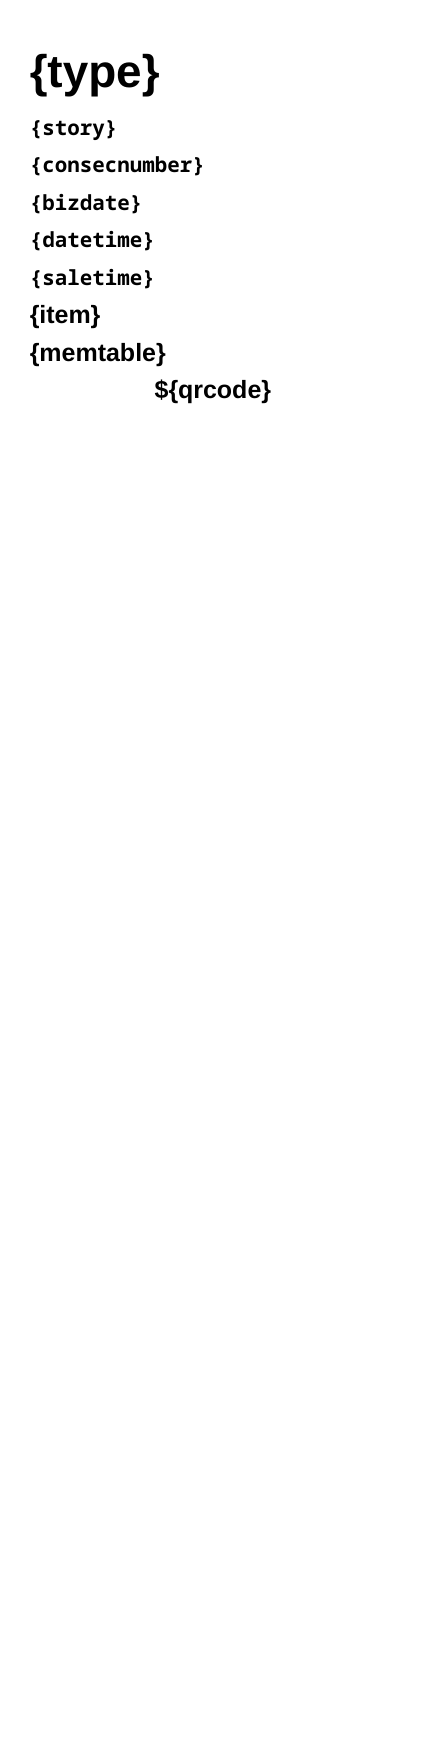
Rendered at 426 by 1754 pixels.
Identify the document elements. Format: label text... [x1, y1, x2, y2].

text {memtable} [29, 333, 396, 371]
text {consecnumber} [29, 146, 396, 183]
text {type} [29, 33, 396, 108]
text {item} [29, 296, 396, 333]
text {datetime} [29, 221, 396, 258]
text {saletime} [29, 258, 396, 296]
text ${qrcode} [29, 371, 396, 408]
text {bizdate} [29, 183, 396, 221]
text {story} [29, 108, 396, 146]
